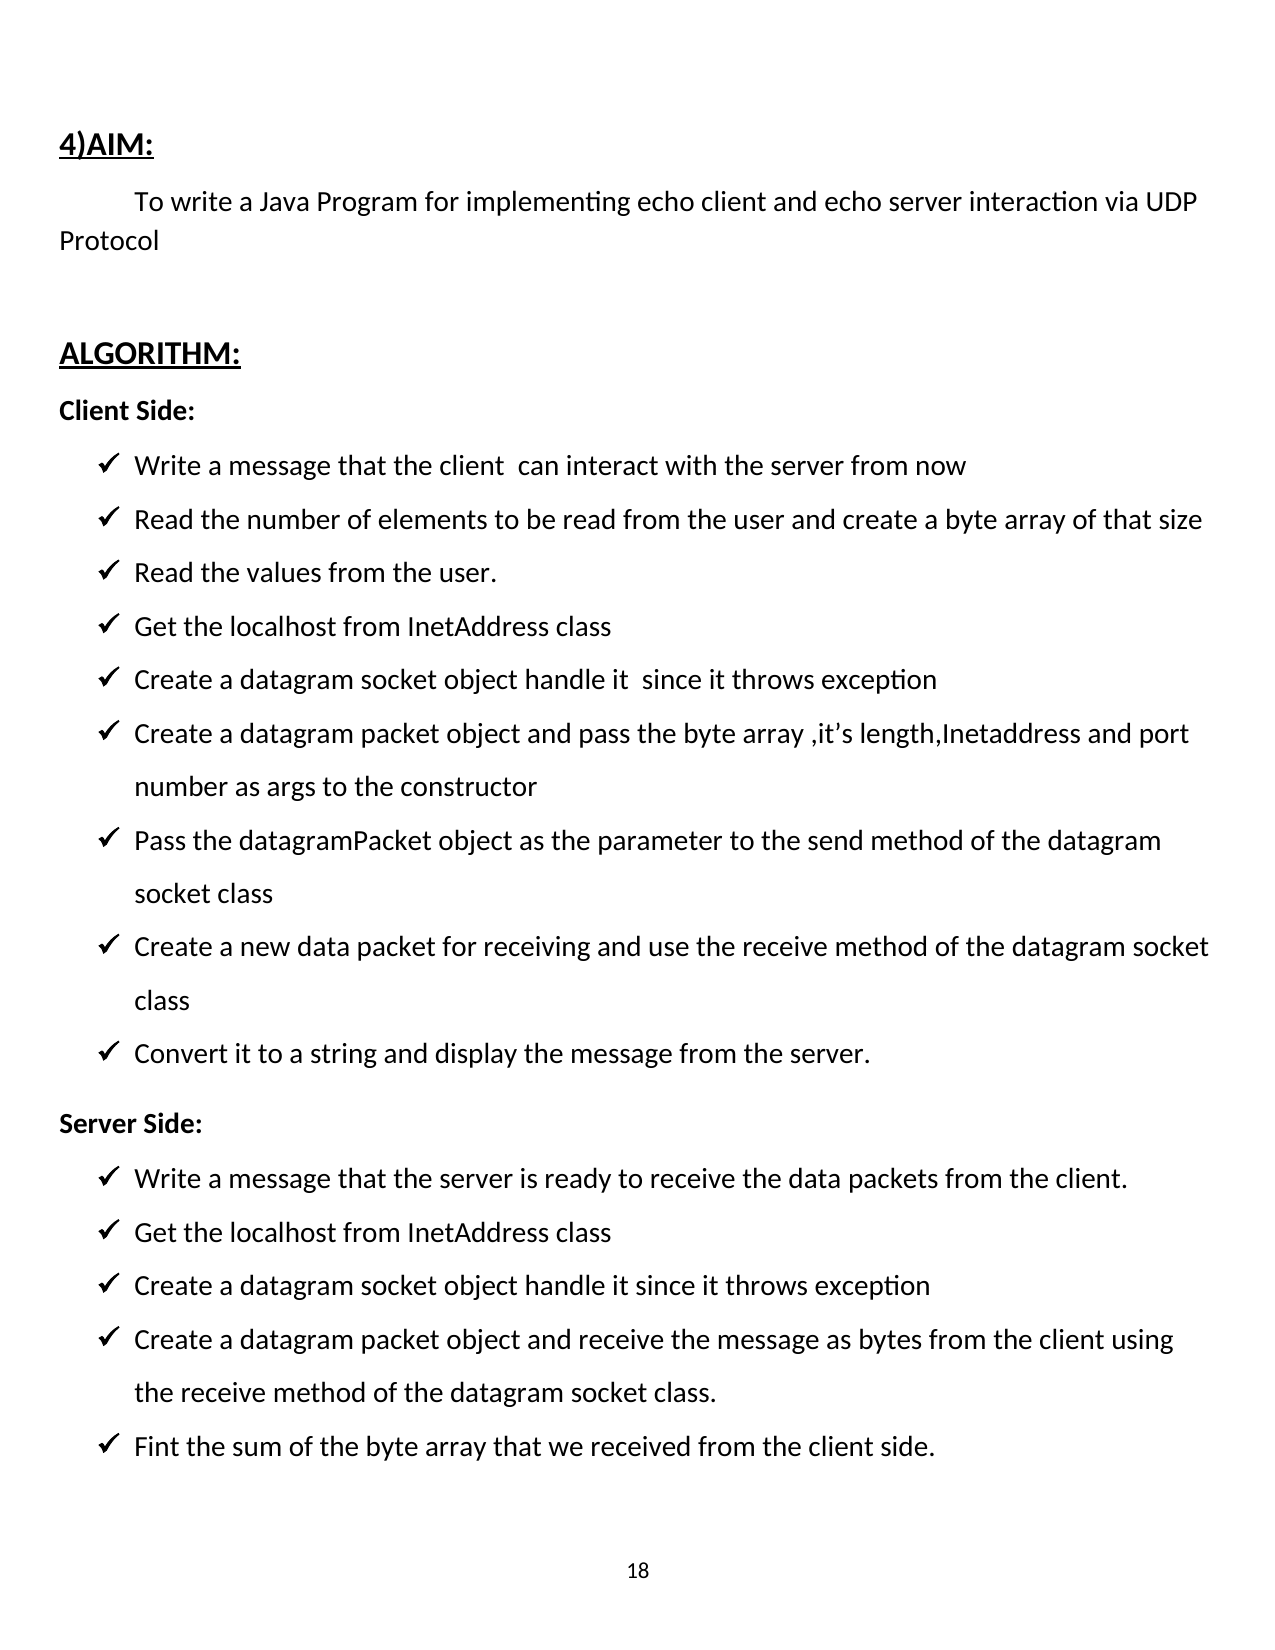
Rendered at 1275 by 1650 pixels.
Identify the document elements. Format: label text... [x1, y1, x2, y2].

list Create a datagram socket object handle it since it throws exception [97, 1267, 1216, 1303]
list Write a message that the client can interact with the server from now [97, 447, 1216, 483]
list Get the localhost from InetAddress class [97, 608, 1216, 643]
list Fint the sum of the byte array that we received from the client side. [97, 1428, 1216, 1463]
list Pass the datagramPacket object as the parameter to the send method of the datagram socket class [97, 822, 1216, 911]
text 4)AIM: [59, 122, 1216, 163]
text To write a Java Program for implementing echo client and echo server interaction via UDP Protocol [59, 183, 1216, 257]
list Create a datagram socket object handle it since it throws exception [97, 661, 1216, 697]
text Server Side: [59, 1105, 1216, 1141]
text Client Side: [59, 392, 1216, 428]
list Get the localhost from InetAddress class [97, 1214, 1216, 1249]
list Read the values from the user. [97, 554, 1216, 590]
list Convert it to a string and display the message from the server. [97, 1035, 1216, 1071]
list Create a new data packet for receiving and use the receive method of the datagram socket class [97, 928, 1216, 1017]
text ALGORITHM: [59, 332, 1216, 372]
list Create a datagram packet object and pass the byte array ,it’s length,Inetaddress and port number as args to the constructor [97, 715, 1216, 804]
list Read the number of elements to be read from the user and create a byte array of that size [97, 501, 1216, 537]
list Write a message that the server is ready to receive the data packets from the client. [97, 1161, 1216, 1196]
list Create a datagram packet object and receive the message as bytes from the client using the receive method of the datagram socket class. [97, 1321, 1216, 1410]
